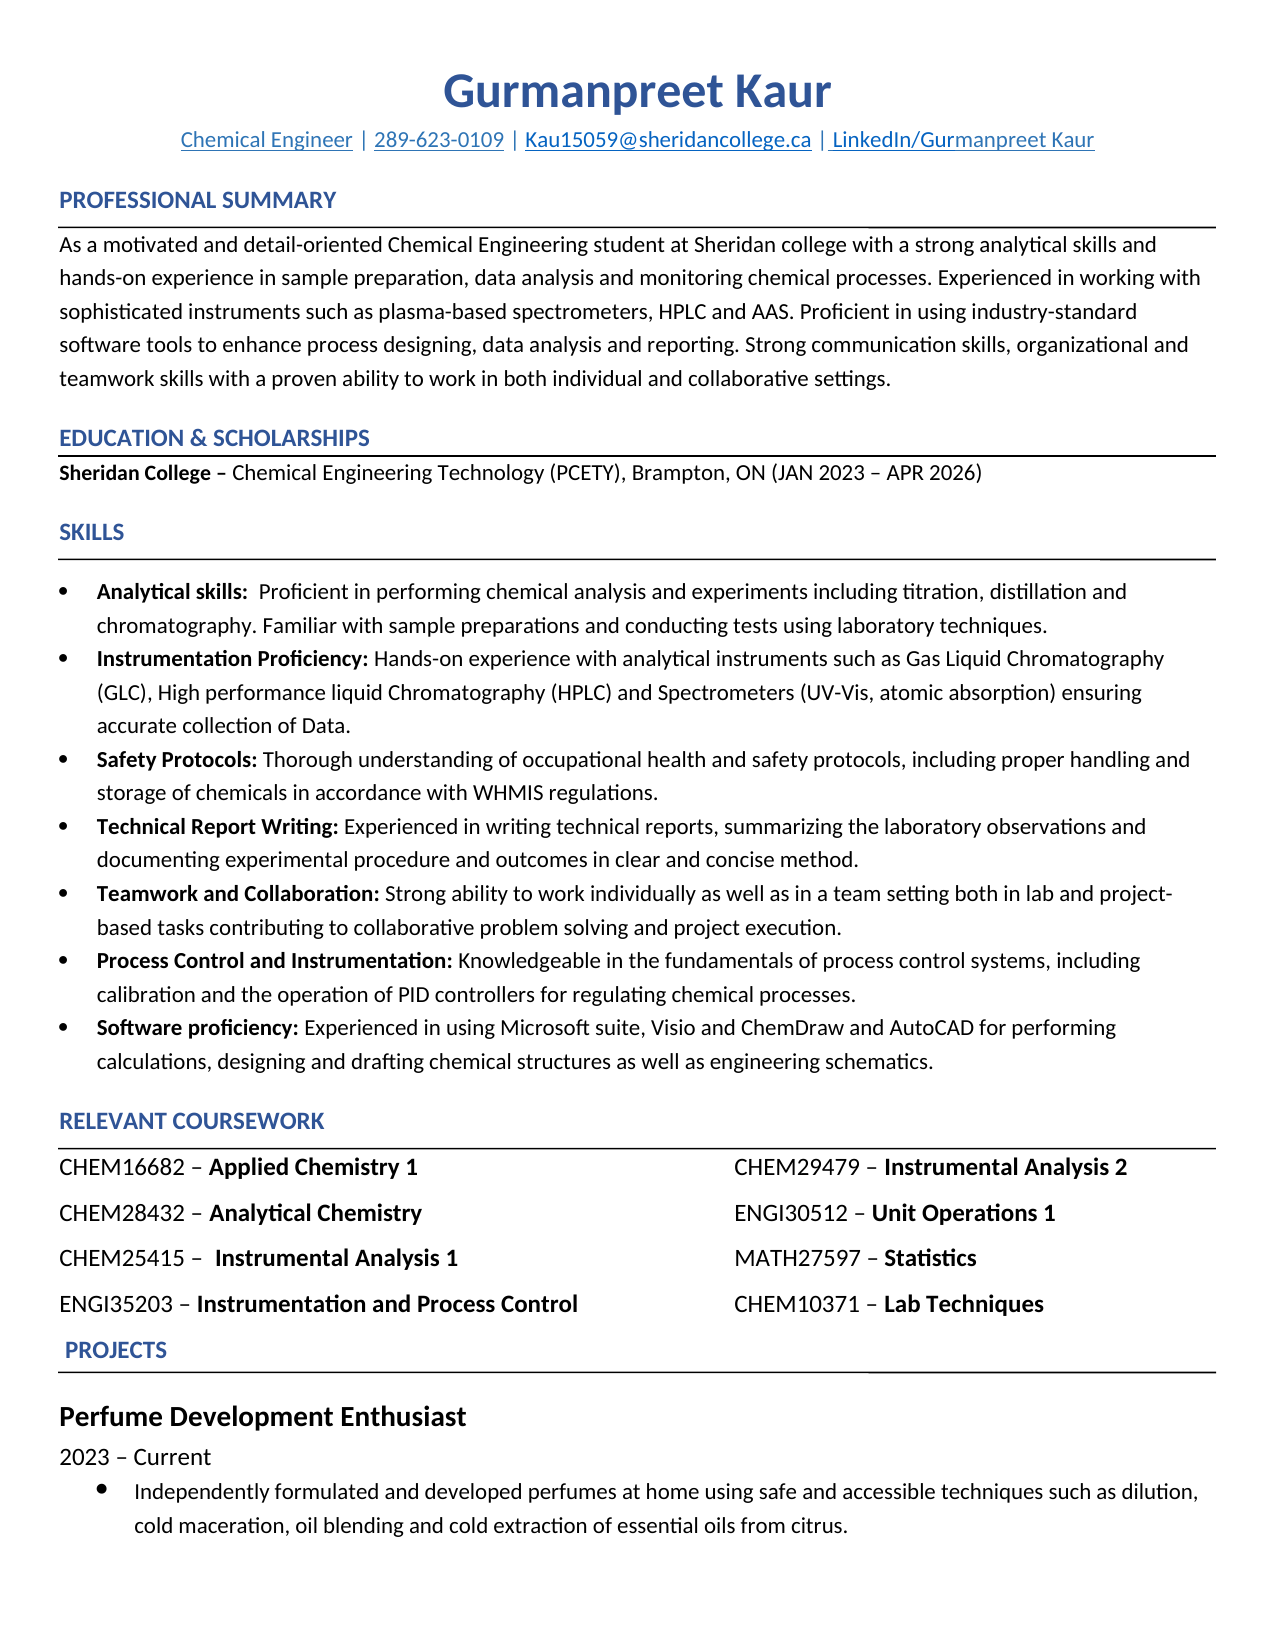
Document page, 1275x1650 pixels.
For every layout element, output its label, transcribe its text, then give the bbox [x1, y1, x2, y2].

list Analytical skills: Proficient in performing chemical analysis and experiments including titration, distillation and chromatography. Familiar with sample preparations and conducting tests using laboratory techniques. [59, 577, 1216, 639]
text As a motivated and detail-oriented Chemical Engineering student at Sheridan college with a strong analytical skills and hands-on experience in sample preparation, data analysis and monitoring chemical processes. Experienced in working with sophisticated instruments such as plasma-based spectrometers, HPLC and AAS. Proficient in using industry-standard software tools to enhance process designing, data analysis and reporting. Strong communication skills, organizational and teamwork skills with a proven ability to work in both individual and collaborative settings. [59, 230, 1216, 392]
subtitle RELEVANT COURSEWORK CHEM16682 – Applied Chemistry 1 CHEM29479 – Instrumental Analysis 2 CHEM28432 – Analytical Chemistry ENGI30512 – Unit Operations 1 CHEM25415 – Instrumental Analysis 1 MATH27597 – Statistics ENGI35203 – Instrumentation and Process Control CHEM10371 – Lab Techniques [59, 1150, 1216, 1319]
list Technical Report Writing: Experienced in writing technical reports, summarizing the laboratory observations and documenting experimental procedure and outcomes in clear and concise method. [59, 812, 1216, 873]
list Independently formulated and developed perfumes at home using safe and accessible techniques such as dilution, cold maceration, oil blending and cold extraction of essential oils from citrus. [97, 1477, 1216, 1539]
list Teamwork and Collaboration: Strong ability to work individually as well as in a team setting both in lab and project-based tasks contributing to collaborative problem solving and project execution. [59, 879, 1216, 941]
list Instrumentation Proficiency: Hands-on experience with analytical instruments such as Gas Liquid Chromatography (GLC), High performance liquid Chromatography (HPLC) and Spectrometers (UV-Vis, atomic absorption) ensuring accurate collection of Data. [59, 644, 1216, 739]
list Process Control and Instrumentation: Knowledgeable in the fundamentals of process control systems, including calibration and the operation of PID controllers for regulating chemical processes. [59, 946, 1216, 1008]
list Software proficiency: Experienced in using Microsoft suite, Visio and ChemDraw and AutoCAD for performing calculations, designing and drafting chemical structures as well as engineering schematics. [59, 1013, 1216, 1075]
subtitle RELEVANT COURSEWORK CHEM16682 – Applied Chemistry 1 CHEM29479 – Instrumental Analysis 2 CHEM28432 – Analytical Chemistry ENGI30512 – Unit Operations 1 CHEM25415 – Instrumental Analysis 1 MATH27597 – Statistics ENGI35203 – Instrumentation and Process Control CHEM10371 – Lab Techniques [59, 1105, 1216, 1147]
text Sheridan College – Chemical Engineering Technology (PCETY), Brampton, ON (JAN 2023 – APR 2026) [59, 458, 1216, 486]
subtitle PROFESSIONAL SUMMARY [59, 184, 1216, 215]
subtitle EDUCATION & SCHOLARSHIPS [59, 423, 1216, 453]
text Gurmanpreet Kaur Chemical Engineer | 289-623-0109 | Kau15059@sheridancollege.ca | LinkedIn/Gurmanpreet Kaur [59, 59, 1216, 154]
text Perfume Development Enthusiast [59, 1398, 1216, 1434]
subtitle PROJECTS [59, 1334, 1216, 1364]
subtitle SKILLS [59, 516, 1216, 547]
text 2023 – Current [59, 1441, 1216, 1471]
list Safety Protocols: Thorough understanding of occupational health and safety protocols, including proper handling and storage of chemicals in accordance with WHMIS regulations. [59, 745, 1216, 806]
